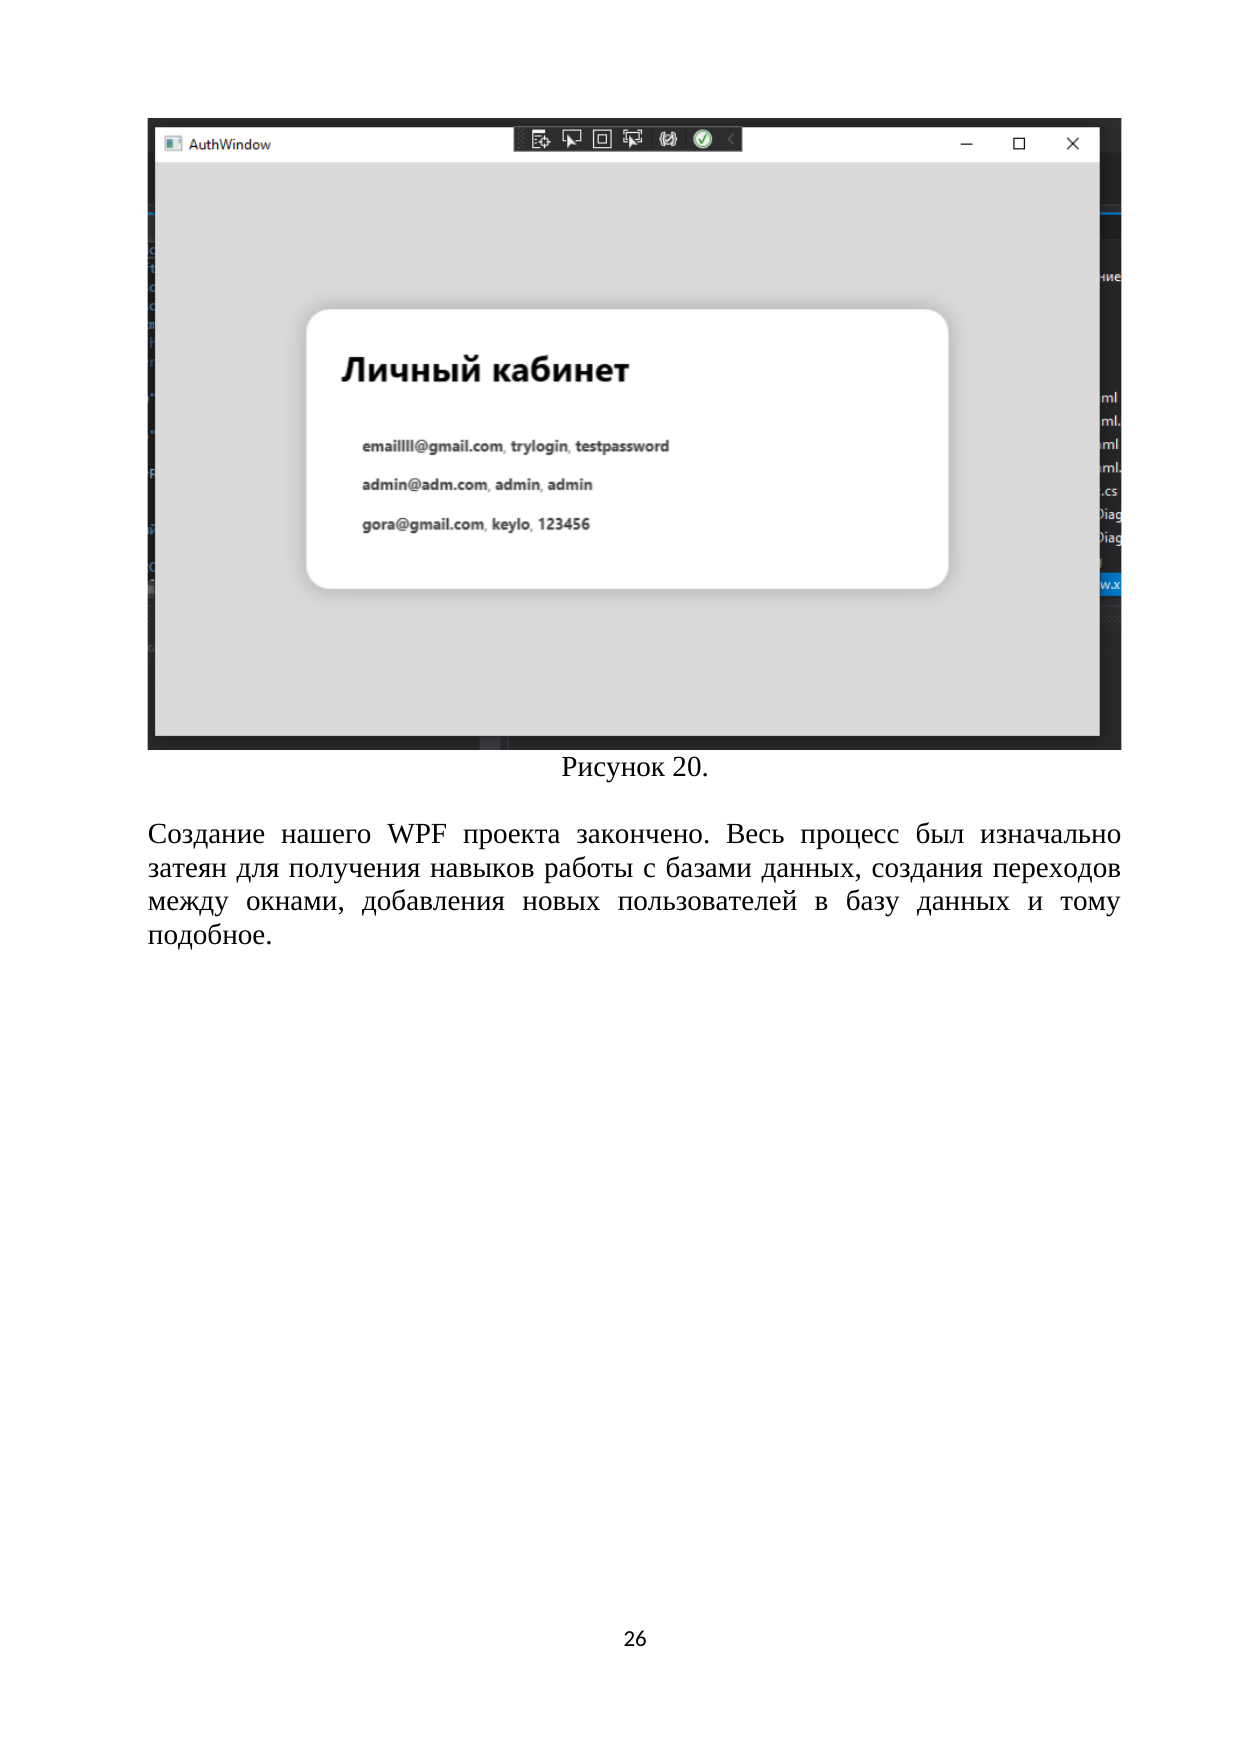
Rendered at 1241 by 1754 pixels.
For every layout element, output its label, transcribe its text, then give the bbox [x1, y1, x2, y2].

text Рисунок 20. [148, 750, 1122, 783]
picture [147, 118, 1122, 750]
text Создание нашего WPF проекта закончено. Весь процесс был изначально затеян для получения навыков работы с базами данных, создания переходов между окнами, добавления новых пользователей в базу данных и тому подобное. [148, 816, 1122, 951]
